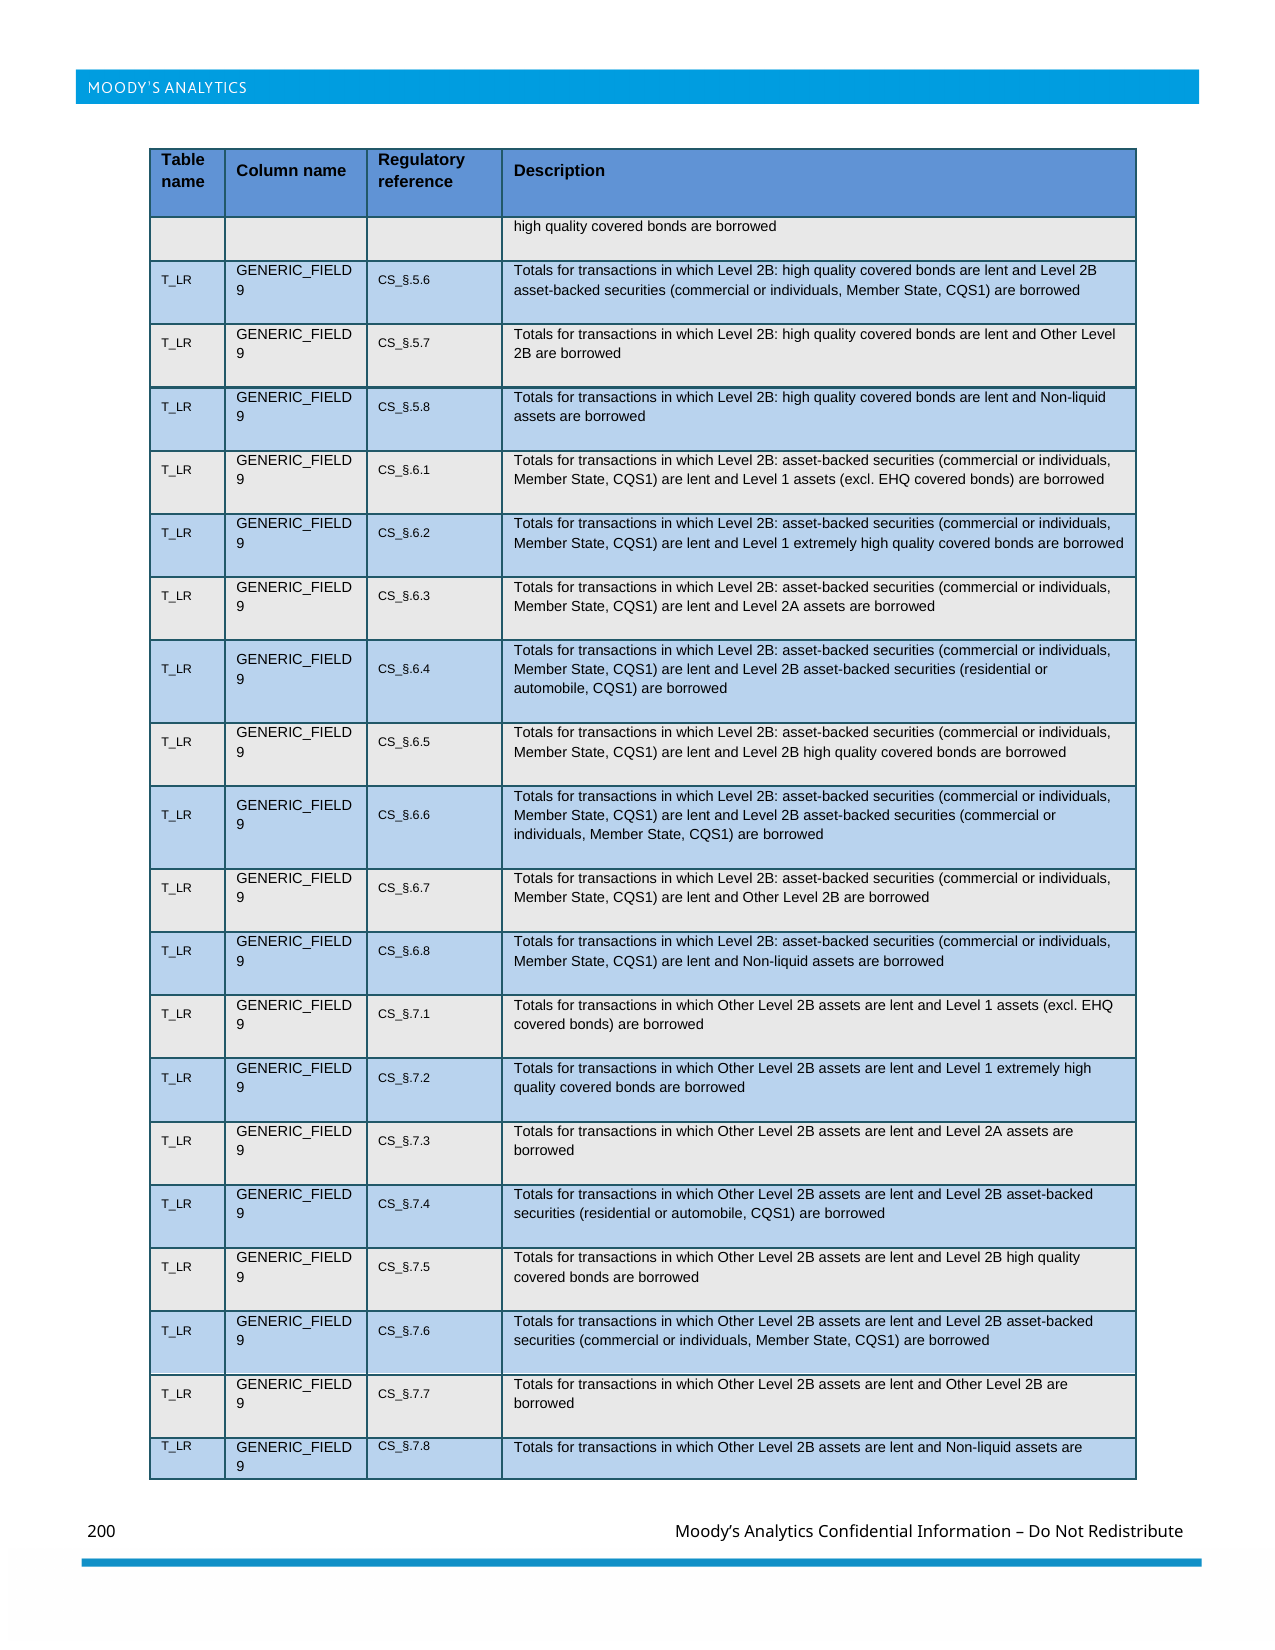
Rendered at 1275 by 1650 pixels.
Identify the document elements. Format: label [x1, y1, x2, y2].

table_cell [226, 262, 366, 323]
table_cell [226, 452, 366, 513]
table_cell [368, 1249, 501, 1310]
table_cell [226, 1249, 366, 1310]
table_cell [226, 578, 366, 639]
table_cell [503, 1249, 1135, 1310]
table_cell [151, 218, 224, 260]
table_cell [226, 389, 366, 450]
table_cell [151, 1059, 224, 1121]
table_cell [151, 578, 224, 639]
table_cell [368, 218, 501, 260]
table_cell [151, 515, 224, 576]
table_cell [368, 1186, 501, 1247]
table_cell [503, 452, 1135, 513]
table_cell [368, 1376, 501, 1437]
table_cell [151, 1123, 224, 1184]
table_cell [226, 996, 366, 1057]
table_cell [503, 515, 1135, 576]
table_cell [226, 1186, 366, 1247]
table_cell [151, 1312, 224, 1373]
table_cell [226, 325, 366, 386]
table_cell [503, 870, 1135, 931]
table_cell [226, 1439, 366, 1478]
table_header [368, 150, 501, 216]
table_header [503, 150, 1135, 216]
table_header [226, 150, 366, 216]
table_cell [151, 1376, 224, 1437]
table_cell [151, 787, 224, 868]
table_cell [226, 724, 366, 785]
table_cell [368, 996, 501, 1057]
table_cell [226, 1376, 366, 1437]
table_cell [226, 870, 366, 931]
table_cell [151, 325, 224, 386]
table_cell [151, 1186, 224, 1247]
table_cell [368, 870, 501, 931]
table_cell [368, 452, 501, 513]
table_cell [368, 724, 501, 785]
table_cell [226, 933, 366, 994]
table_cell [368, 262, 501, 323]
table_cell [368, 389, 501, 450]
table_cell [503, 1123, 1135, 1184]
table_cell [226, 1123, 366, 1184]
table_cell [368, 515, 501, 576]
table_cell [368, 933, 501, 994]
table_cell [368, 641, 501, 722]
picture [7, 1548, 1275, 1641]
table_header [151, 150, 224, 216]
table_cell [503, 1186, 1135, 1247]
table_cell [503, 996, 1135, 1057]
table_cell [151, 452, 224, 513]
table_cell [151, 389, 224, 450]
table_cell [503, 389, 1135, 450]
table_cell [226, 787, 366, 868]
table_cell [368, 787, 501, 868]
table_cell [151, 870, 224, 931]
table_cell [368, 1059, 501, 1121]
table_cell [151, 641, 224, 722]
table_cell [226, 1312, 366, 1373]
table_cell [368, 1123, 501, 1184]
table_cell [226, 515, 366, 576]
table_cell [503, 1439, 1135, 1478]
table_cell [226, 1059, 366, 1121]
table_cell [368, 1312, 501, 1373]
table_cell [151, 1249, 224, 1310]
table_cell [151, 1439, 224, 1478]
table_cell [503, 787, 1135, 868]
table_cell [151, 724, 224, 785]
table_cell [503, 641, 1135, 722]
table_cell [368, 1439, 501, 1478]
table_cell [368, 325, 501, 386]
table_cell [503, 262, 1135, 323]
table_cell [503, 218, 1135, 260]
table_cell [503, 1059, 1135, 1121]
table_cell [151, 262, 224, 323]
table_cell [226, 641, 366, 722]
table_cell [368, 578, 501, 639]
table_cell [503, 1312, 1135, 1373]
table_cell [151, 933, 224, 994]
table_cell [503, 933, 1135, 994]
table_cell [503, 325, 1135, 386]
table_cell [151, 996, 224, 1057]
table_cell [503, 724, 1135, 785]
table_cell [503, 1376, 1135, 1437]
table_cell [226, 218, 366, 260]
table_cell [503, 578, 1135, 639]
